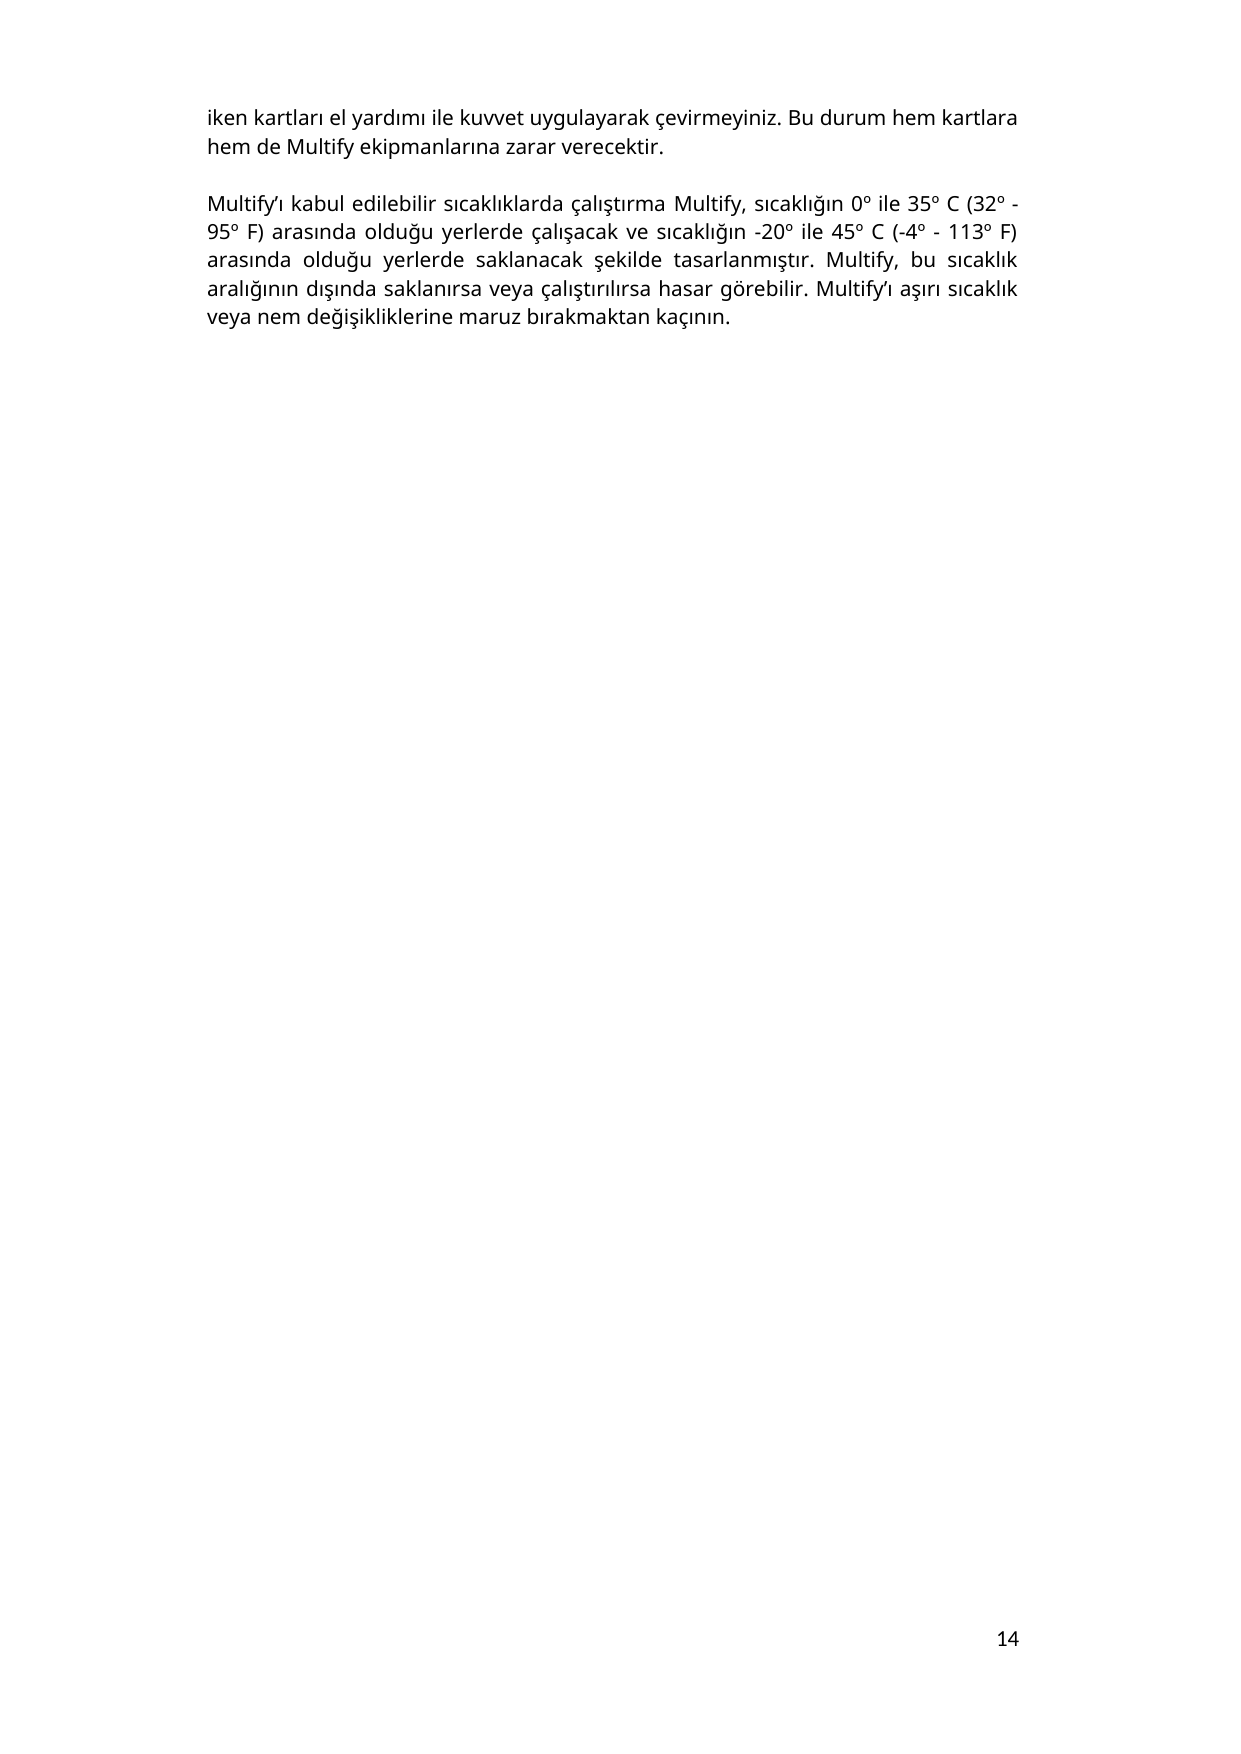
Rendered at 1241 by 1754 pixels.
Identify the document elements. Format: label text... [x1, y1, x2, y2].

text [207, 103, 1019, 160]
text Multify’ı kabul edilebilir sıcaklıklarda çalıştırma Multify, sıcaklığın 0º ile 35º C (32º - 95º F) arasında olduğu yerlerde çalışacak ve sıcaklığın -20º ile 45º C (-4º - 113º F) arasında olduğu yerlerde saklanacak şekilde tasarlanmıştır. Multify, bu sıcaklık aralığının dışında saklanırsa veya çalıştırılırsa hasar görebilir. Multify’ı aşırı sıcaklık veya nem değişikliklerine maruz bırakmaktan kaçının. [207, 189, 1019, 331]
